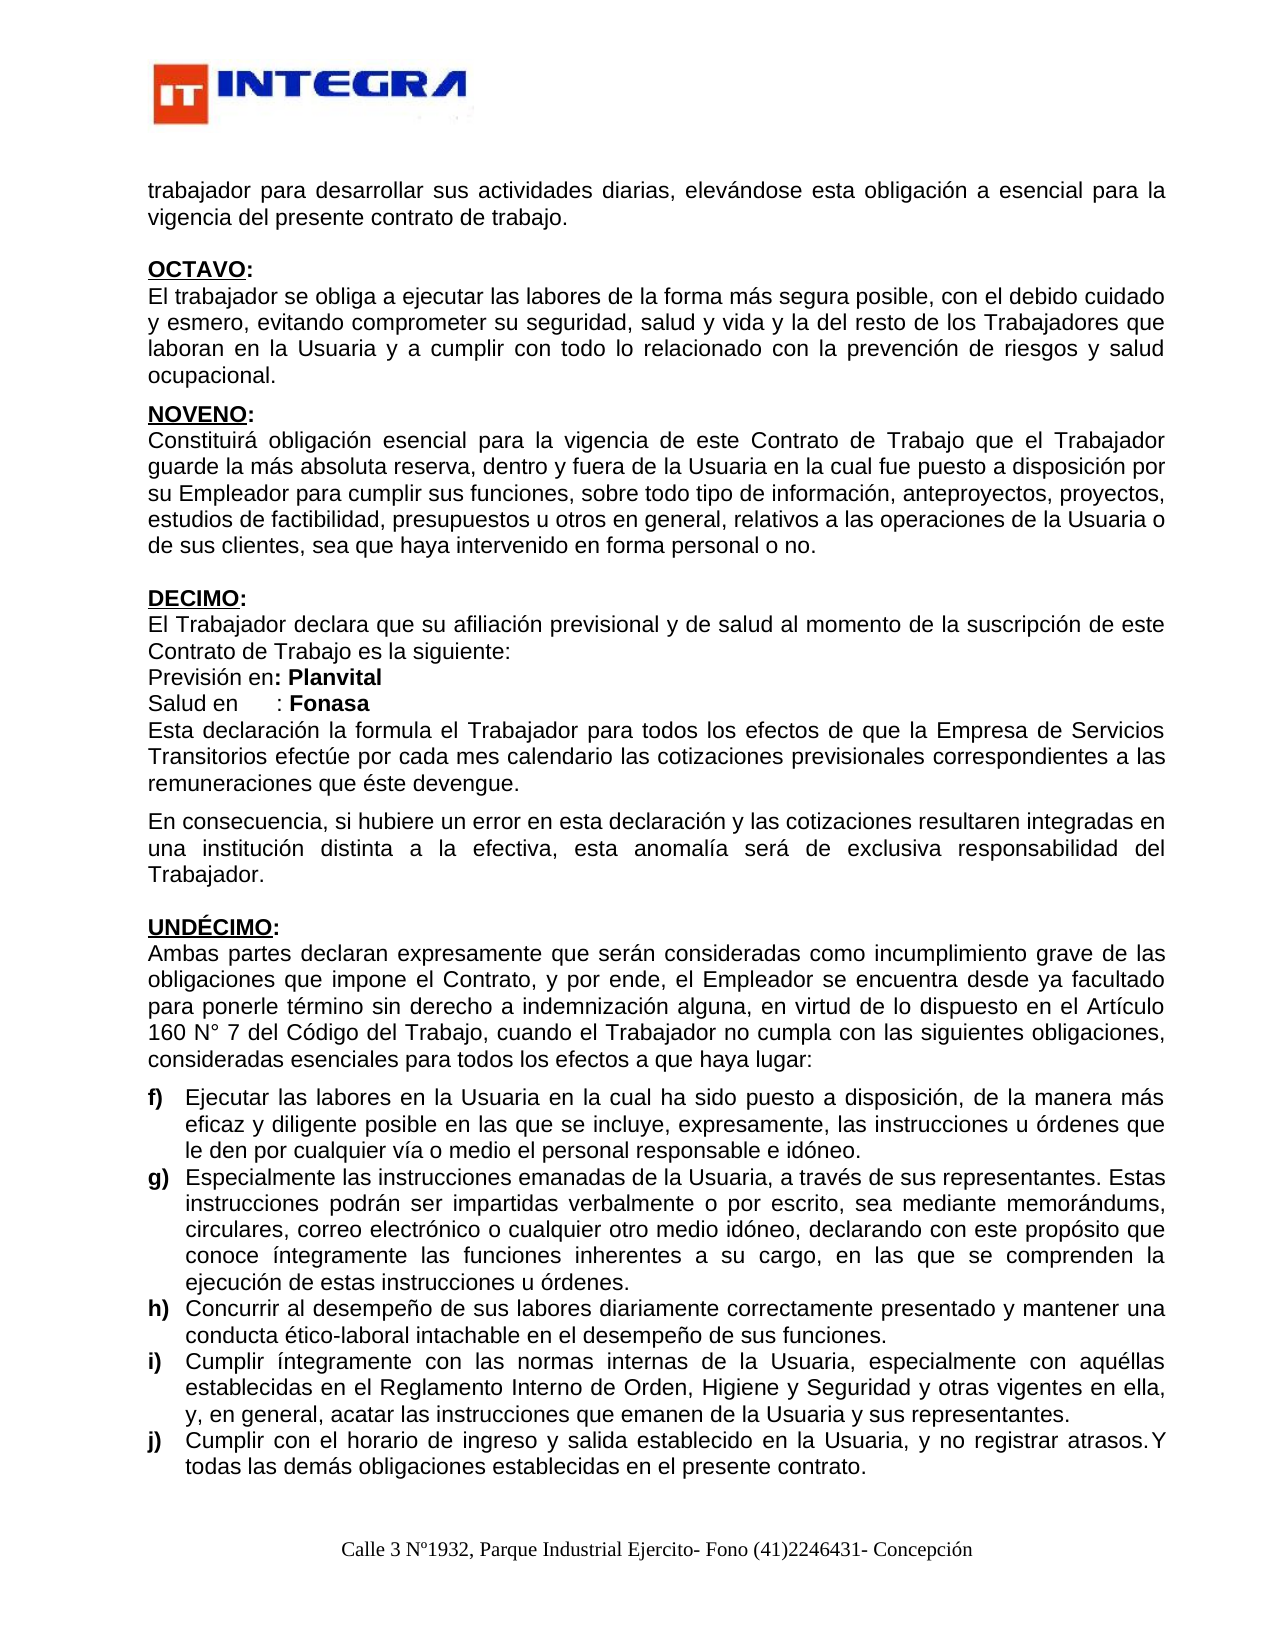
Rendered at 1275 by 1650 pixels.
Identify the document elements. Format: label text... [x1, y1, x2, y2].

list Especialmente las instrucciones emanadas de la Usuaria, a través de sus representantes. Estas instrucciones podrán ser impartidas verbalmente o por escrito, sea mediante memorándums, circulares, correo electrónico o cualquier otro medio idóneo, declarando con este propósito que conoce íntegramente las funciones inherentes a su cargo, en las que se comprenden la ejecución de estas instrucciones u órdenes. [148, 1163, 1166, 1295]
text El Trabajador declara que su afiliación previsional y de salud al momento de la suscripción de este Contrato de Trabajo es la siguiente: [148, 611, 1166, 664]
list Concurrir al desempeño de sus labores diariamente correctamente presentado y mantener una conducta ético-laboral intachable en el desempeño de sus funciones. [148, 1295, 1166, 1348]
list Ejecutar las labores en la Usuaria en la cual ha sido puesto a disposición, de la manera más eficaz y diligente posible en las que se incluye, expresamente, las instrucciones u órdenes que le den por cualquier vía o medio el personal responsable e idóneo. [148, 1084, 1166, 1163]
list Cumplir con el horario de ingreso y salida establecido en la Usuaria, y no registrar atrasos. Y todas las demás obligaciones establecidas en el presente contrato. [148, 1427, 1166, 1480]
text NOVENO: [148, 401, 1166, 427]
picture [147, 59, 475, 133]
text En consecuencia, si hubiere un error en esta declaración y las cotizaciones resultaren integradas en una institución distinta a la efectiva, esta anomalía será de exclusiva responsabilidad del Trabajador. [148, 808, 1166, 887]
text Esta declaración la formula el Trabajador para todos los efectos de que la Empresa de Servicios Transitorios efectúe por cada mes calendario las cotizaciones previsionales correspondientes a las remuneraciones que éste devengue. [148, 717, 1166, 796]
text UNDÉCIMO: [148, 914, 1166, 940]
text Previsión en: Planvital [148, 664, 1166, 690]
text DECIMO: [148, 585, 1166, 611]
text Salud en : Fonasa [148, 690, 1166, 717]
text Ambas partes declaran expresamente que serán consideradas como incumplimiento grave de las obligaciones que impone el Contrato, y por ende, el Empleador se encuentra desde ya facultado para ponerle término sin derecho a indemnización alguna, en virtud de lo dispuesto en el Artículo 160 N° 7 del Código del Trabajo, cuando el Trabajador no cumpla con las siguientes obligaciones, consideradas esenciales para todos los efectos a que haya lugar: [148, 940, 1166, 1072]
text El trabajador se obliga a ejecutar las labores de la forma más segura posible, con el debido cuidado y esmero, evitando comprometer su seguridad, salud y vida y la del resto de los Trabajadores que laboran en la Usuaria y a cumplir con todo lo relacionado con la prevención de riesgos y salud ocupacional. [148, 283, 1166, 388]
list Cumplir íntegramente con las normas internas de la Usuaria, especialmente con aquéllas establecidas en el Reglamento Interno de Orden, Higiene y Seguridad y otras vigentes en ella, y, en general, acatar las instrucciones que emanen de la Usuaria y sus representantes. [148, 1348, 1166, 1427]
text Constituirá obligación esencial para la vigencia de este Contrato de Trabajo que el Trabajador guarde la más absoluta reserva, dentro y fuera de la Usuaria en la cual fue puesto a disposición por su Empleador para cumplir sus funciones, sobre todo tipo de información, anteproyectos, proyectos, estudios de factibilidad, presupuestos u otros en general, relativos a las operaciones de la Usuaria o de sus clientes, sea que haya intervenido en forma personal o no. [148, 427, 1166, 559]
text OCTAVO: [148, 256, 1166, 283]
